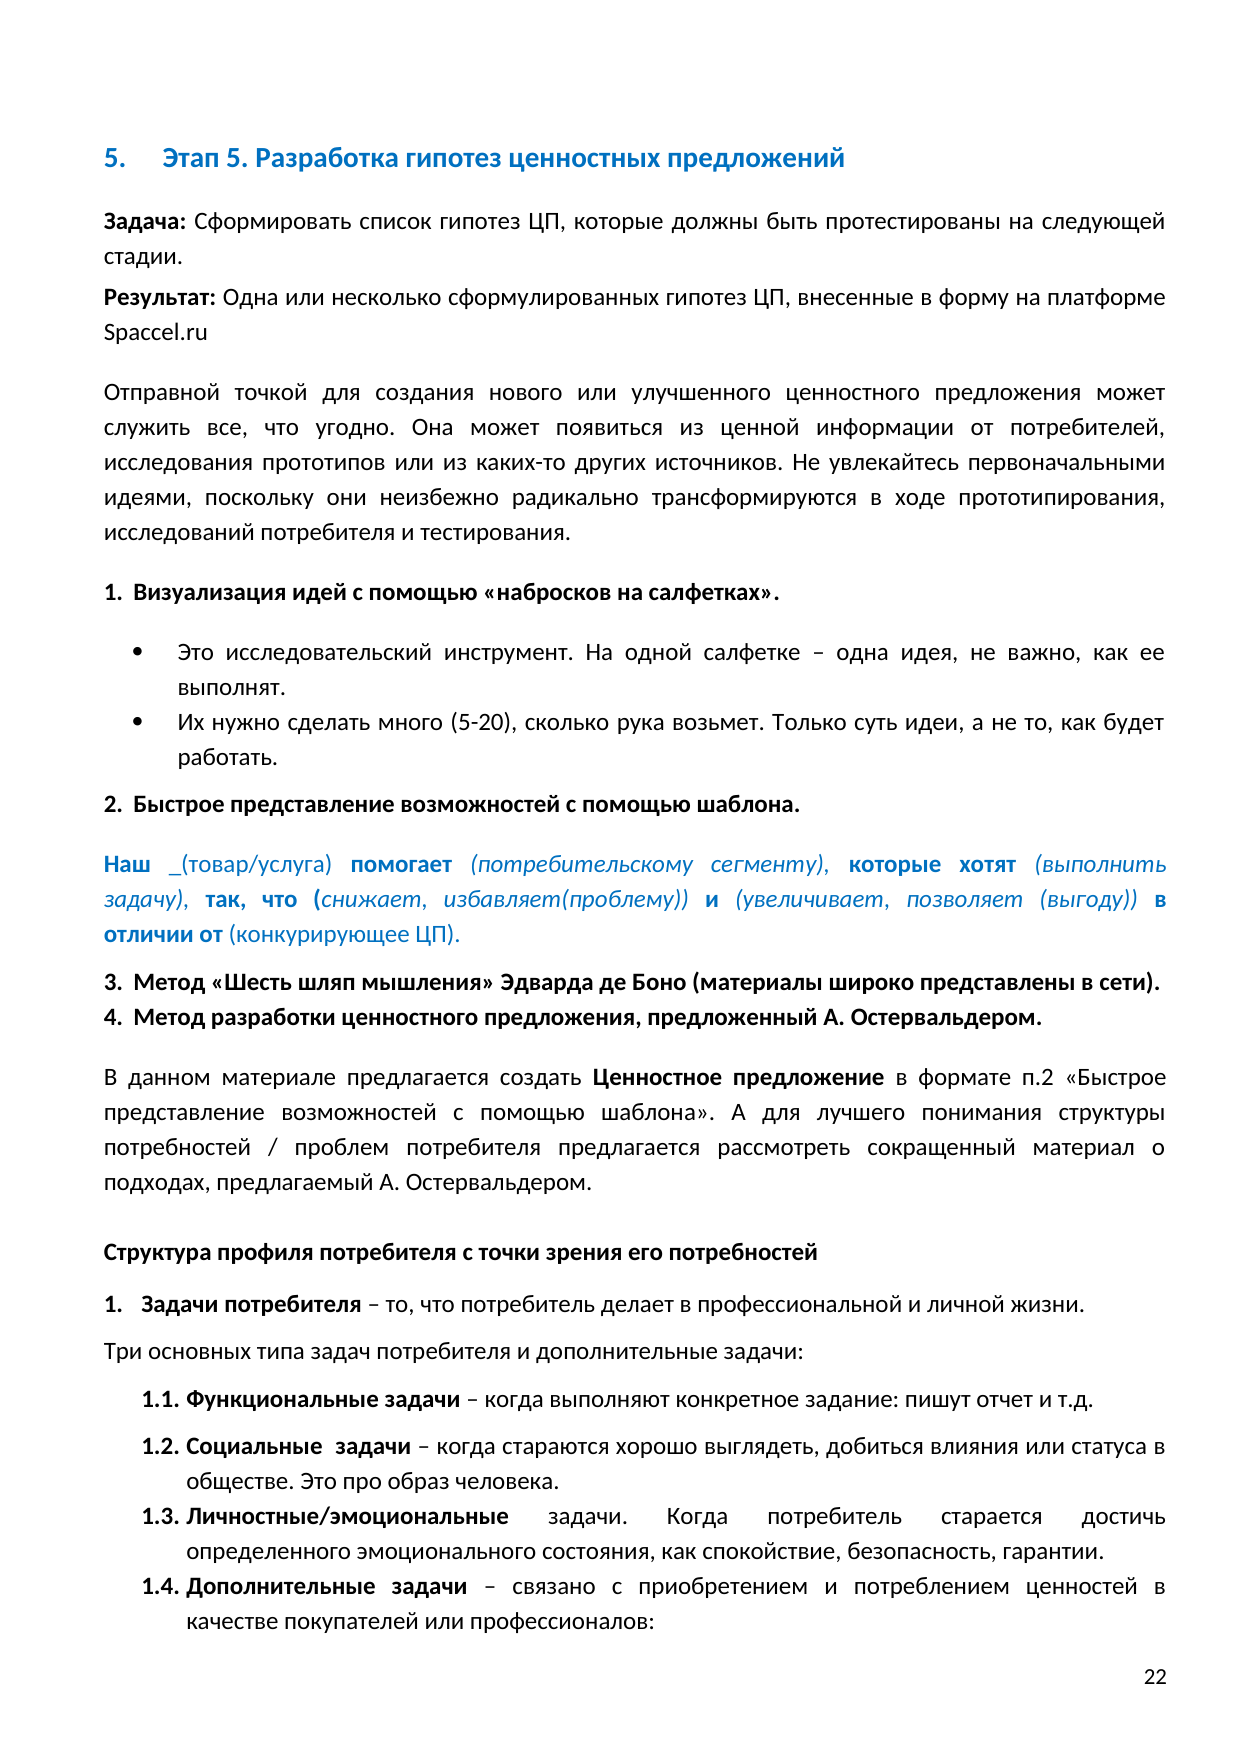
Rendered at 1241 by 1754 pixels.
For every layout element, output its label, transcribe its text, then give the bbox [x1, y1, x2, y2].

text Наш _(товар/услуга) помогает (потребительскому сегменту), которые хотят (выполнить задачу), так, что (снижает, избавляет(проблему)) и (увеличивает, позволяет (выгоду)) в отличии от (конкурирующее ЦП). [103, 849, 1167, 949]
text Задача: Сформировать список гипотез ЦП, которые должны быть протестированы на следующей стадии. [103, 205, 1167, 270]
list Личностные/эмоциональные задачи. Когда потребитель старается достичь определенного эмоционального состояния, как спокойствие, безопасность, гарантии. [141, 1500, 1167, 1566]
list Задачи потребителя – то, что потребитель делает в профессиональной и личной жизни. [103, 1288, 1167, 1318]
list Это исследовательский инструмент. На одной салфетке – одна идея, не важно, как ее выполнят. [133, 636, 1167, 702]
text Три основных типа задач потребителя и дополнительные задачи: [103, 1335, 1167, 1366]
list Метод «Шесть шляп мышления» Эдварда де Боно (материалы широко представлены в сети). [103, 966, 1167, 997]
list Быстрое представление возможностей с помощью шаблона. [103, 789, 1167, 819]
list Их нужно сделать много (5-20), сколько рука возьмет. Только суть идеи, а не то, как будет работать. [133, 706, 1167, 772]
list Визуализация идей с помощью «набросков на салфетках». [103, 576, 1167, 607]
subtitle Этап 5. Разработка гипотез ценностных предложений [103, 139, 1167, 174]
text В данном материале предлагается создать Ценностное предложение в формате п.2 «Быстрое представление возможностей с помощью шаблона». А для лучшего понимания структуры потребностей / проблем потребителя предлагается рассмотреть сокращенный материал о подходах, предлагаемый А. Остервальдером. [103, 1061, 1167, 1197]
text Отправной точкой для создания нового или улучшенного ценностного предложения может служить все, что угодно. Она может появиться из ценной информации от потребителей, исследования прототипов или из каких-то других источников. Не увлекайтесь первоначальными идеями, поскольку они неизбежно радикально трансформируются в ходе прототипирования, исследований потребителя и тестирования. [103, 376, 1167, 547]
text Результат: Одна или несколько сформулированных гипотез ЦП, внесенные в форму на платформе Spaccel.ru [103, 281, 1167, 347]
list Социальные задачи – когда стараются хорошо выглядеть, добиться влияния или статуса в обществе. Это про образ человека. [141, 1430, 1167, 1496]
text Структура профиля потребителя с точки зрения его потребностей [103, 1236, 1167, 1267]
list Функциональные задачи – когда выполняют конкретное задание: пишут отчет и т.д. [141, 1383, 1167, 1413]
list Метод разработки ценностного предложения, предложенный А. Остервальдером. [103, 1001, 1167, 1032]
list Дополнительные задачи – связано с приобретением и потреблением ценностей в качестве покупателей или профессионалов: [141, 1570, 1167, 1636]
